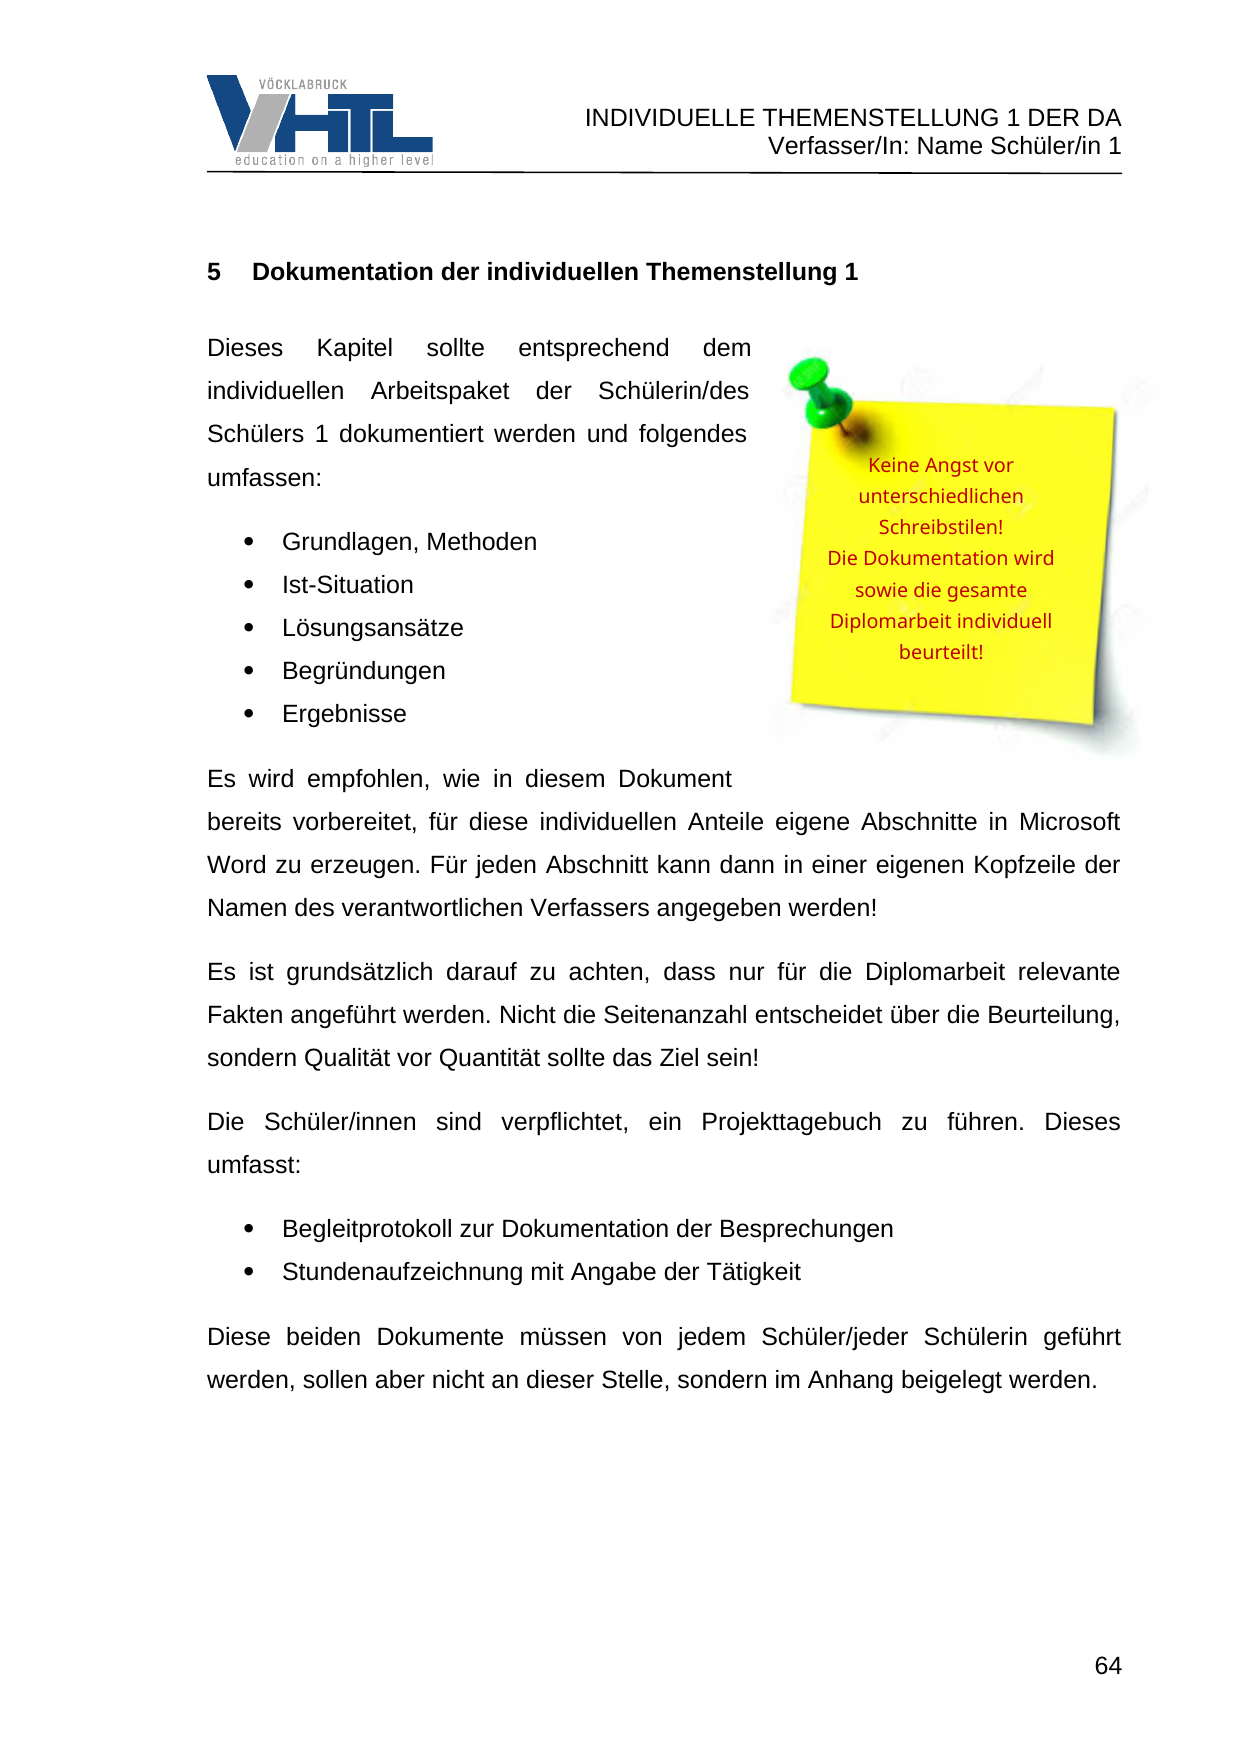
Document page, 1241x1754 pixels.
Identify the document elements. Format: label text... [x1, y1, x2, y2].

subtitle Dokumentation der individuellen Themenstellung 1 [207, 257, 1122, 286]
text Die Schüler/innen sind verpflichtet, ein Projekttagebuch zu führen. Dieses umfasst: [207, 1107, 1122, 1179]
text Es wird empfohlen, wie in diesem Dokument bereits vorbereitet, für diese individuellen Anteile eigene Abschnitte in Microsoft Word zu erzeugen. Für jeden Abschnitt kann dann in einer eigenen Kopfzeile der Namen des verantwortlichen Verfassers angegeben werden! [207, 763, 1122, 922]
list Stundenaufzeichnung mit Angabe der Tätigkeit [244, 1257, 1122, 1286]
list Lösungsansätze [244, 613, 761, 642]
picture [755, 345, 1166, 762]
text Diese beiden Dokumente müssen von jedem Schüler/jeder Schülerin geführt werden, sollen aber nicht an dieser Stelle, sondern im Anhang beigelegt werden. [207, 1321, 1122, 1393]
list Ergebnisse [244, 699, 756, 728]
text Es ist grundsätzlich darauf zu achten, dass nur für die Diplomarbeit relevante Fakten angeführt werden. Nicht die Seitenanzahl entscheidet über die Beurteilung, sondern Qualität vor Quantität sollte das Ziel sein! [207, 957, 1122, 1072]
text Dieses Kapitel sollte entsprechend dem individuellen Arbeitspaket der Schülerin/des Schülers 1 dokumentiert werden und folgendes umfassen: [207, 333, 1122, 491]
list Begründungen [244, 656, 758, 685]
list Begleitprotokoll zur Dokumentation der Besprechungen [244, 1214, 1122, 1243]
list Grundlagen, Methoden [244, 527, 765, 555]
list Ist-Situation [244, 570, 763, 599]
picture [206, 75, 433, 167]
